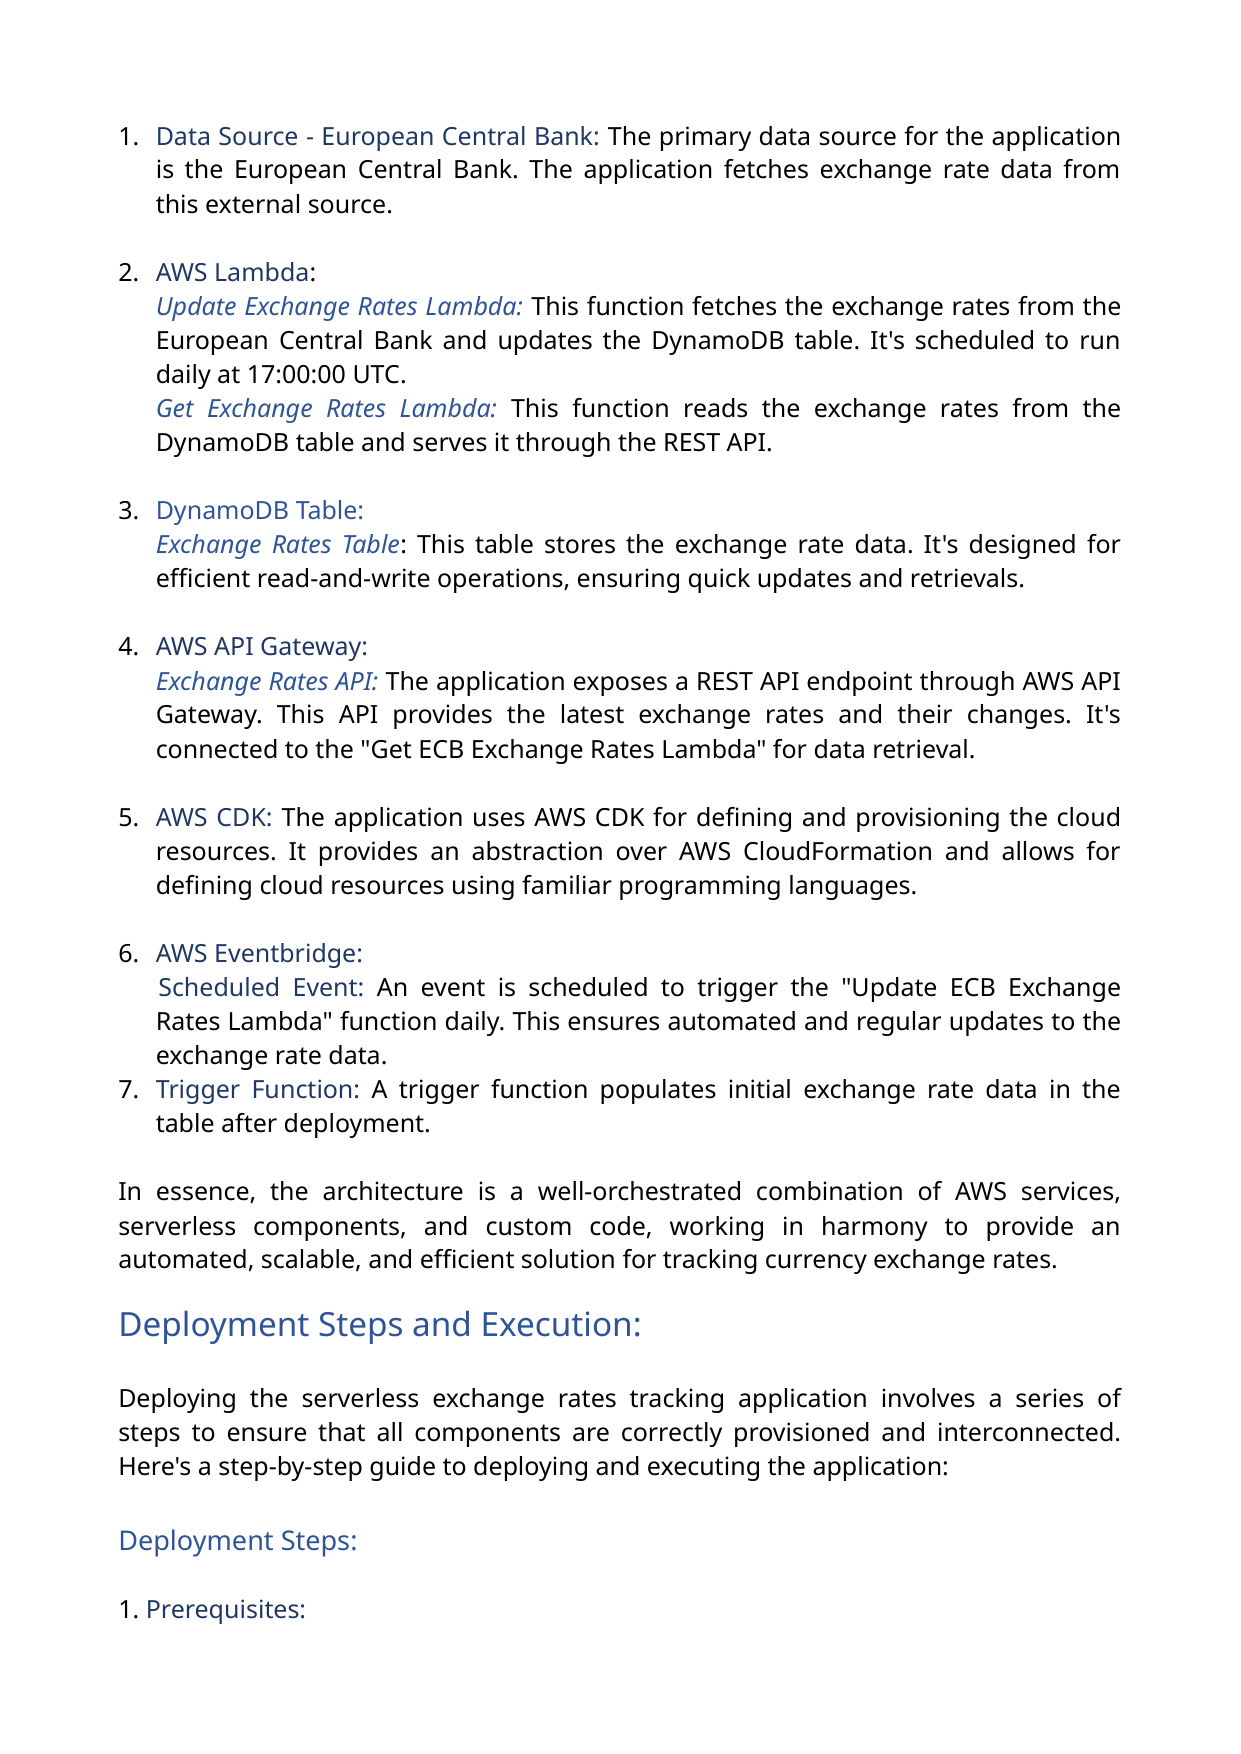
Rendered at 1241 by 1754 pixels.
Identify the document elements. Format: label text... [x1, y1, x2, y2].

text Scheduled Event: An event is scheduled to trigger the "Update ECB Exchange Rates Lambda" function daily. This ensures automated and regular updates to the exchange rate data. [156, 970, 1122, 1072]
list AWS CDK: The application uses AWS CDK for defining and provisioning the cloud resources. It provides an abstraction over AWS CloudFormation and allows for defining cloud resources using familiar programming languages. [118, 799, 1122, 902]
text In essence, the architecture is a well-orchestrated combination of AWS services, serverless components, and custom code, working in harmony to provide an automated, scalable, and efficient solution for tracking currency exchange rates. [118, 1174, 1122, 1276]
list AWS Eventbridge: [118, 936, 1122, 970]
list AWS Lambda: [118, 254, 1122, 288]
list AWS API Gateway: [118, 629, 1122, 663]
text Exchange Rates API: The application exposes a REST API endpoint through AWS API Gateway. This API provides the latest exchange rates and their changes. It's connected to the "Get ECB Exchange Rates Lambda" for data retrieval. [156, 663, 1122, 765]
list Trigger Function: A trigger function populates initial exchange rate data in the table after deployment. [118, 1072, 1122, 1140]
list DynamoDB Table: [118, 493, 1122, 527]
text Exchange Rates Table: This table stores the exchange rate data. It's designed for efficient read-and-write operations, ensuring quick updates and retrievals. [156, 527, 1122, 595]
subtitle Deployment Steps and Execution: [118, 1301, 1122, 1347]
list Data Source - European Central Bank: The primary data source for the application is the European Central Bank. The application fetches exchange rate data from this external source. [118, 118, 1122, 220]
text Get Exchange Rates Lambda: This function reads the exchange rates from the DynamoDB table and serves it through the REST API. [156, 391, 1122, 459]
text 1. Prerequisites: [118, 1592, 1122, 1626]
subtitle Deployment Steps: [118, 1521, 1122, 1558]
text Deploying the serverless exchange rates tracking application involves a series of steps to ensure that all components are correctly provisioned and interconnected. Here's a step-by-step guide to deploying and executing the application: [118, 1381, 1122, 1483]
